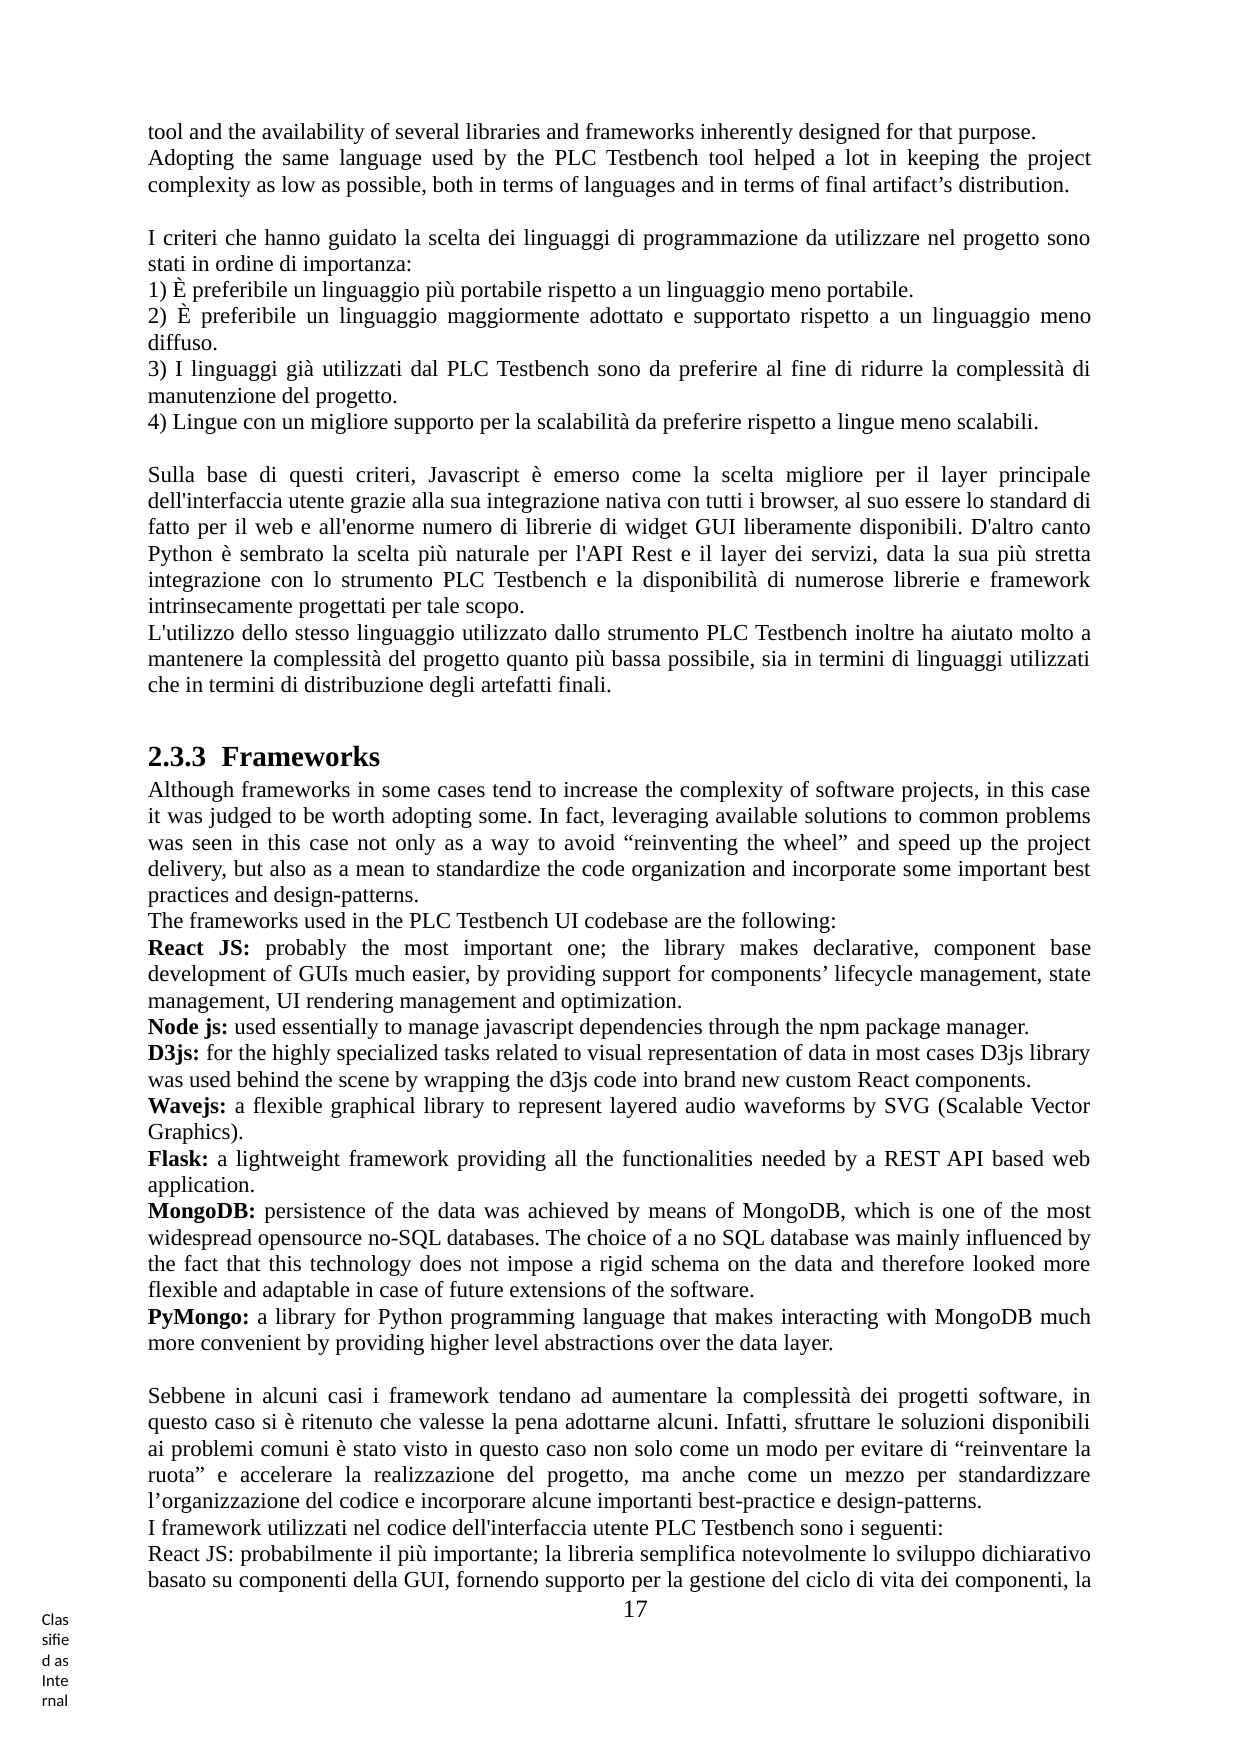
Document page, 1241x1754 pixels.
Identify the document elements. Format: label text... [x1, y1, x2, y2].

list 2) È preferibile un linguaggio maggiormente adottato e supportato rispetto a un linguaggio meno diffuso. [148, 303, 1092, 355]
text PyMongo: a library for Python programming language that makes interacting with MongoDB much more convenient by providing higher level abstractions over the data layer. [148, 1303, 1092, 1356]
text Wavejs: a flexible graphical library to represent layered audio waveforms by SVG (Scalable Vector Graphics). [148, 1092, 1092, 1145]
list Frameworks [148, 739, 1092, 773]
text Flask: a lightweight framework providing all the functionalities needed by a REST API based web application. [148, 1145, 1092, 1197]
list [148, 118, 1092, 144]
text The frameworks used in the PLC Testbench UI codebase are the following: [148, 908, 1092, 934]
list 3) I linguaggi già utilizzati dal PLC Testbench sono da preferire al fine di ridurre la complessità di manutenzione del progetto. [148, 355, 1092, 408]
text Although frameworks in some cases tend to increase the complexity of software projects, in this case it was judged to be worth adopting some. In fact, leveraging available solutions to common problems was seen in this case not only as a way to avoid “reinventing the wheel” and speed up the project delivery, but also as a mean to standardize the code organization and incorporate some important best practices and design-patterns. [148, 776, 1092, 908]
text D3js: for the highly specialized tasks related to visual representation of data in most cases D3js library was used behind the scene by wrapping the d3js code into brand new custom React components. [148, 1039, 1092, 1092]
text React JS: probably the most important one; the library makes declarative, component base development of GUIs much easier, by providing support for components’ lifecycle management, state management, UI rendering management and optimization. [148, 934, 1092, 1013]
list 4) Lingue con un migliore supporto per la scalabilità da preferire rispetto a lingue meno scalabili. [148, 408, 1092, 434]
text Sebbene in alcuni casi i framework tendano ad aumentare la complessità dei progetti software, in questo caso si è ritenuto che valesse la pena adottarne alcuni. Infatti, sfruttare le soluzioni disponibili ai problemi comuni è stato visto in questo caso non solo come un modo per evitare di “reinventare la ruota” e accelerare la realizzazione del progetto, ma anche come un mezzo per standardizzare l’organizzazione del codice e incorporare alcune importanti best-practice e design-patterns. [148, 1382, 1092, 1514]
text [148, 1540, 1092, 1593]
list Sulla base di questi criteri, Javascript è emerso come la scelta migliore per il layer principale dell'interfaccia utente grazie alla sua integrazione nativa con tutti i browser, al suo essere lo standard di fatto per il web e all'enorme numero di librerie di widget GUI liberamente disponibili. D'altro canto Python è sembrato la scelta più naturale per l'API Rest e il layer dei servizi, data la sua più stretta integrazione con lo strumento PLC Testbench e la disponibilità di numerose librerie e framework intrinsecamente progettati per tale scopo. [148, 461, 1092, 619]
list I criteri che hanno guidato la scelta dei linguaggi di programmazione da utilizzare nel progetto sono stati in ordine di importanza: [148, 223, 1092, 276]
list 1) È preferibile un linguaggio più portabile rispetto a un linguaggio meno portabile. [148, 276, 1092, 303]
text MongoDB: persistence of the data was achieved by means of MongoDB, which is one of the most widespread opensource no-SQL databases. The choice of a no SQL database was mainly influenced by the fact that this technology does not impose a rigid schema on the data and therefore looked more flexible and adaptable in case of future extensions of the software. [148, 1197, 1092, 1303]
list Adopting the same language used by the PLC Testbench tool helped a lot in keeping the project complexity as low as possible, both in terms of languages and in terms of final artifact’s distribution. [148, 144, 1092, 197]
list L'utilizzo dello stesso linguaggio utilizzato dallo strumento PLC Testbench inoltre ha aiutato molto a mantenere la complessità del progetto quanto più bassa possibile, sia in termini di linguaggi utilizzati che in termini di distribuzione degli artefatti finali. [148, 619, 1092, 698]
text Node js: used essentially to manage javascript dependencies through the npm package manager. [148, 1013, 1092, 1039]
text I framework utilizzati nel codice dell'interfaccia utente PLC Testbench sono i seguenti: [148, 1514, 1092, 1540]
